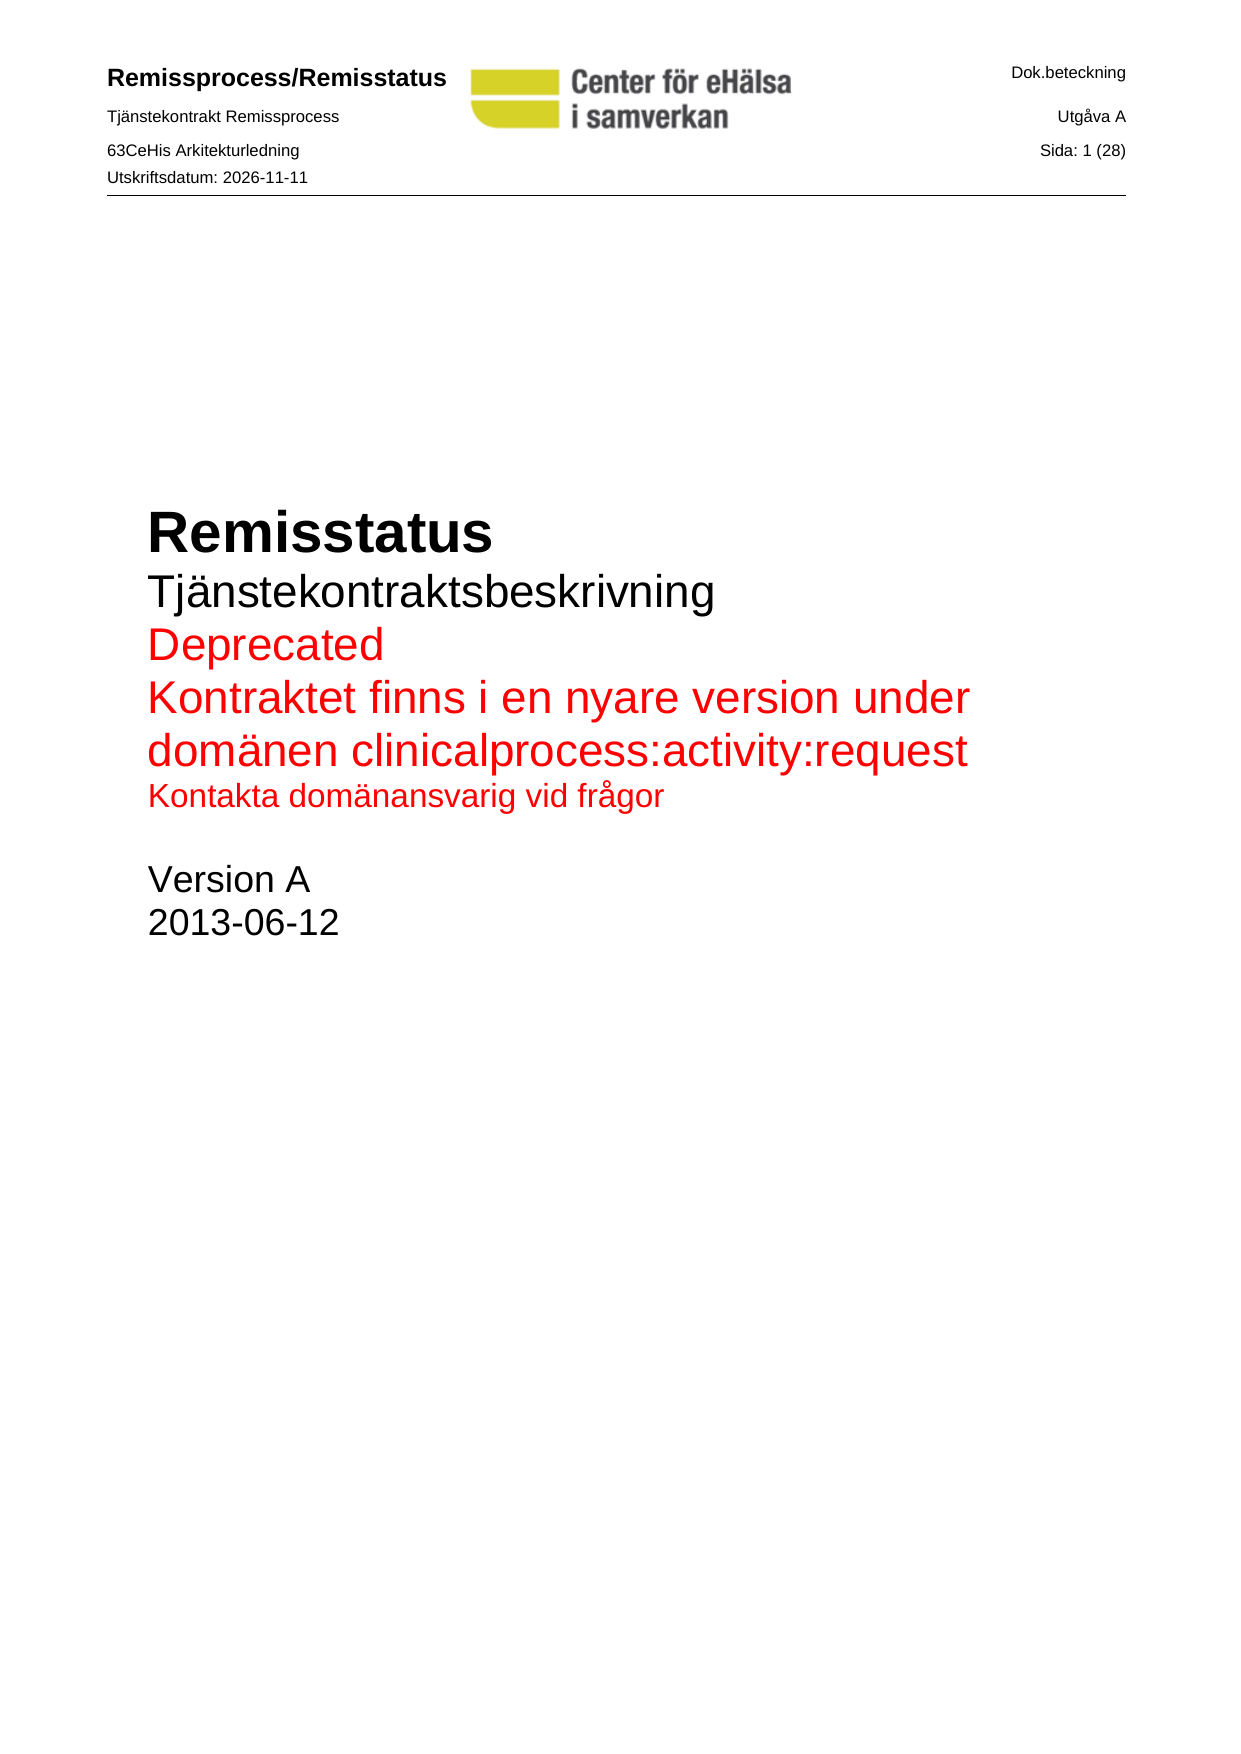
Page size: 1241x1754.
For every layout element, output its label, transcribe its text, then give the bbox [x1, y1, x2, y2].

text Kontakta domänansvarig vid frågor [148, 776, 1092, 814]
text Deprecated [148, 618, 1092, 670]
text Version A [148, 857, 1092, 901]
text Remisstatus [148, 498, 1092, 565]
picture [465, 63, 797, 136]
text Tjänstekontraktsbeskrivning [148, 565, 1092, 618]
text Kontraktet finns i en nyare version under domänen clinicalprocess:activity:request [148, 670, 1092, 776]
text 2013-06-12 [148, 901, 1092, 944]
